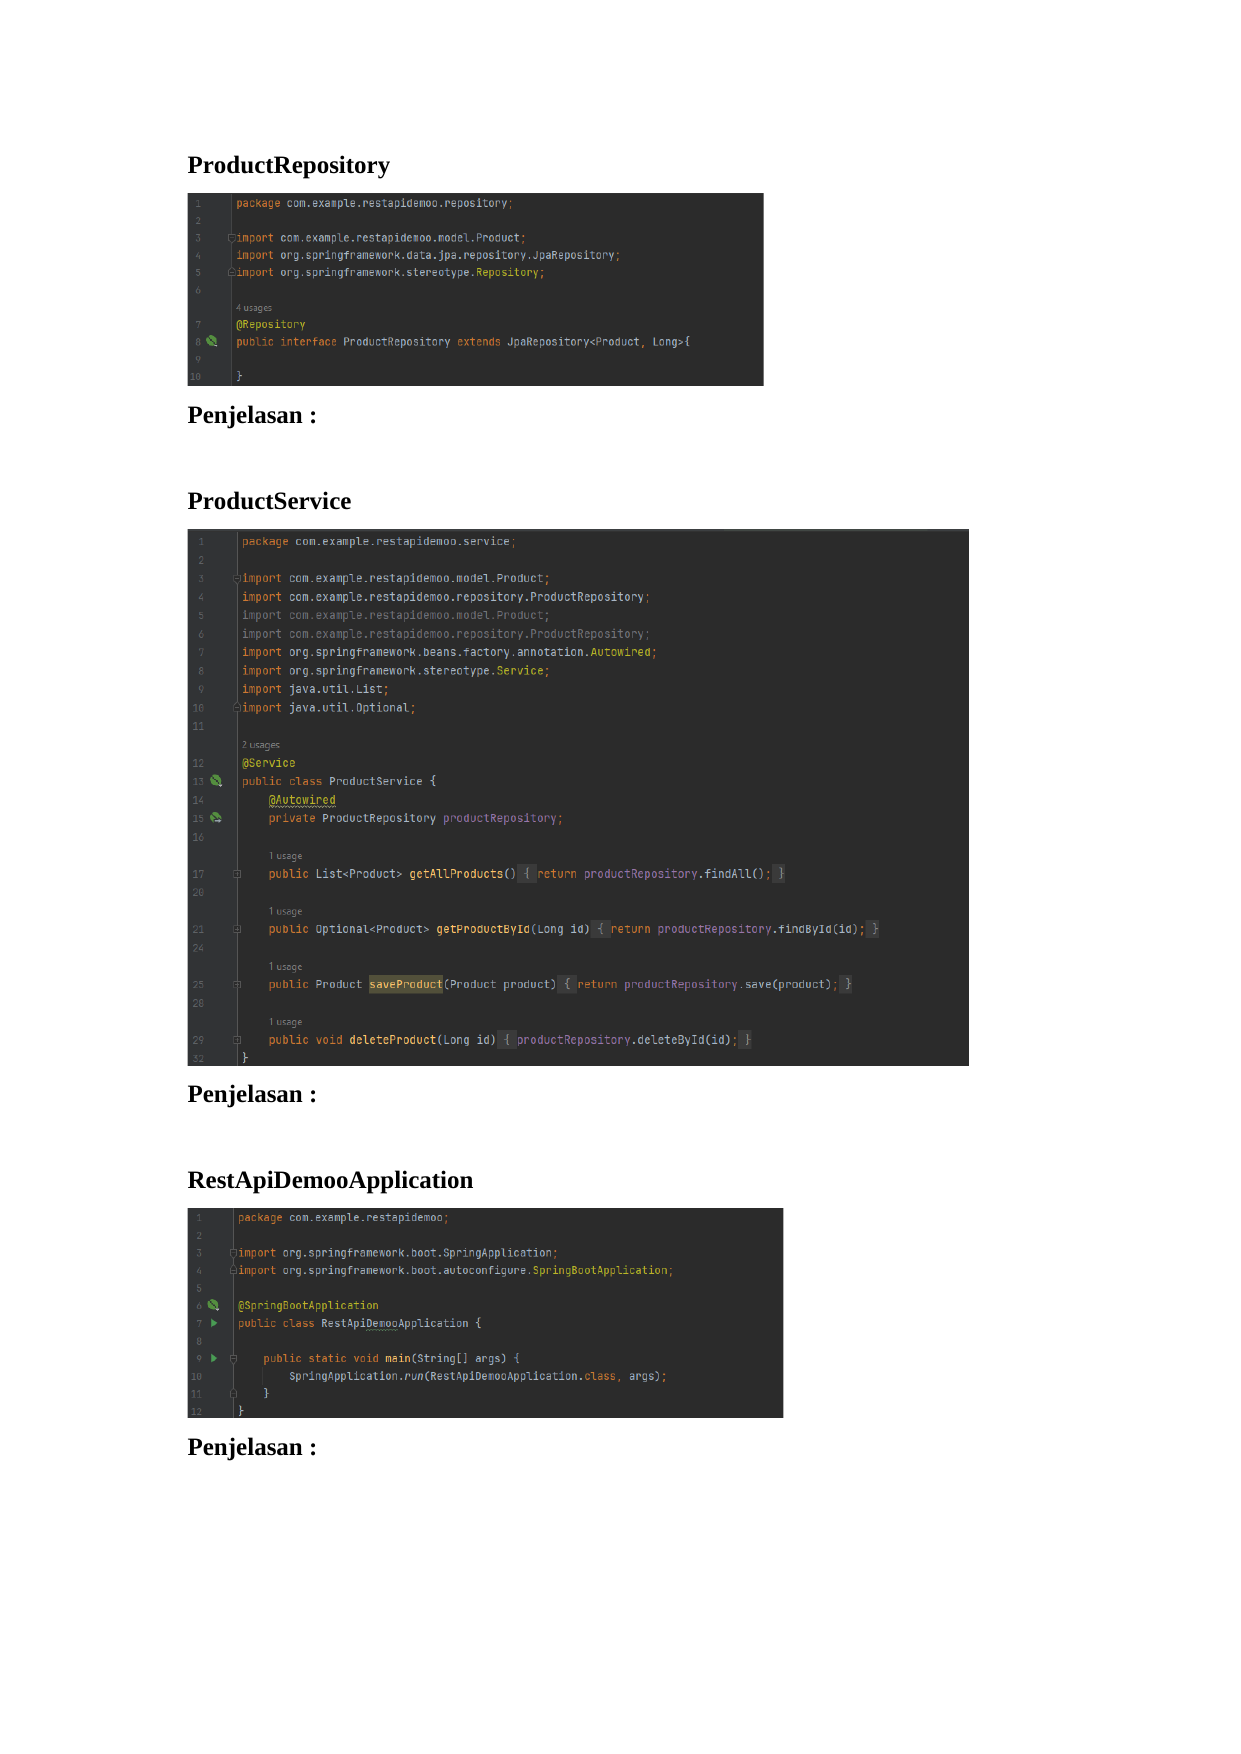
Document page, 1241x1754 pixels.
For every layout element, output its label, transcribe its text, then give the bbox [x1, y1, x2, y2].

list ProductService [187, 486, 1090, 515]
list Penjelasan : [187, 1079, 1090, 1108]
picture [187, 1208, 784, 1418]
list Penjelasan : [187, 400, 1090, 429]
list ProductRepository [187, 150, 1090, 179]
list RestApiDemooApplication [187, 1165, 1090, 1194]
picture [187, 193, 764, 386]
list Penjelasan : [187, 1432, 1090, 1461]
picture [187, 529, 969, 1066]
